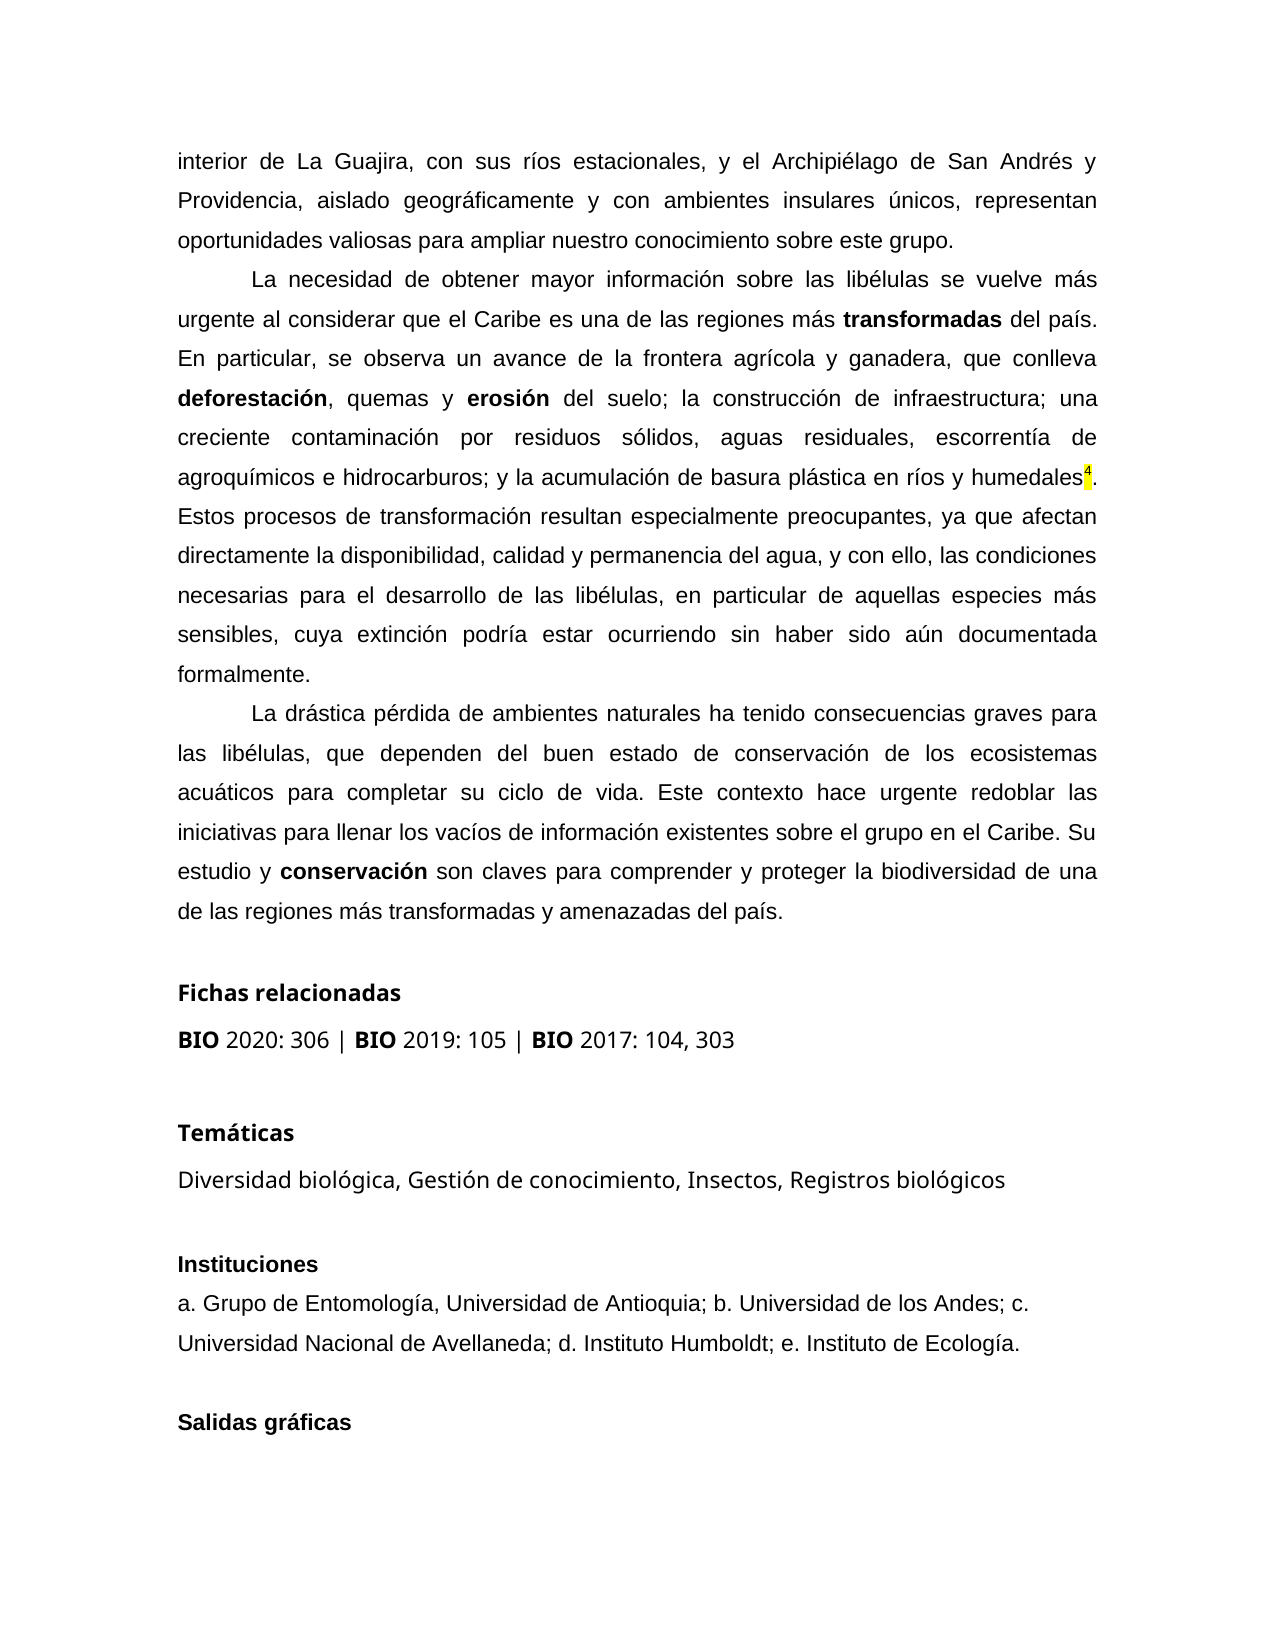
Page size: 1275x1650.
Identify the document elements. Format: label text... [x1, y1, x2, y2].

text Instituciones [177, 1251, 1098, 1277]
text Salidas gráficas [177, 1408, 1098, 1435]
text a. Grupo de Entomología, Universidad de Antioquia; b. Universidad de los Andes; c. Universidad Nacional de Avellaneda; d. Instituto Humboldt; e. Instituto de Ecología. [177, 1290, 1098, 1356]
text La drástica pérdida de ambientes naturales ha tenido consecuencias graves para las libélulas, que dependen del buen estado de conservación de los ecosistemas acuáticos para completar su ciclo de vida. Este contexto hace urgente redoblar las iniciativas para llenar los vacíos de información existentes sobre el grupo en el Caribe. Su estudio y conservación son claves para comprender y proteger la biodiversidad de una de las regiones más transformadas y amenazadas del país. [177, 700, 1098, 924]
text Temáticas [177, 1117, 1098, 1148]
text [177, 148, 1098, 253]
text BIO 2020: 306 | BIO 2019: 105 | BIO 2017: 104, 303 [177, 1023, 1098, 1055]
text Diversidad biológica, Gestión de conocimiento, Insectos, Registros biológicos [177, 1164, 1098, 1195]
text Fichas relacionadas [177, 977, 1098, 1008]
text La necesidad de obtener mayor información sobre las libélulas se vuelve más urgente al considerar que el Caribe es una de las regiones más transformadas del país. En particular, se observa un avance de la frontera agrícola y ganadera, que conlleva deforestación, quemas y erosión del suelo; la construcción de infraestructura; una creciente contaminación por residuos sólidos, aguas residuales, escorrentía de agroquímicos e hidrocarburos; y la acumulación de basura plástica en ríos y humedales4. Estos procesos de transformación resultan especialmente preocupantes, ya que afectan directamente la disponibilidad, calidad y permanencia del agua, y con ello, las condiciones necesarias para el desarrollo de las libélulas, en particular de aquellas especies más sensibles, cuya extinción podría estar ocurriendo sin haber sido aún documentada formalmente. [177, 266, 1098, 687]
